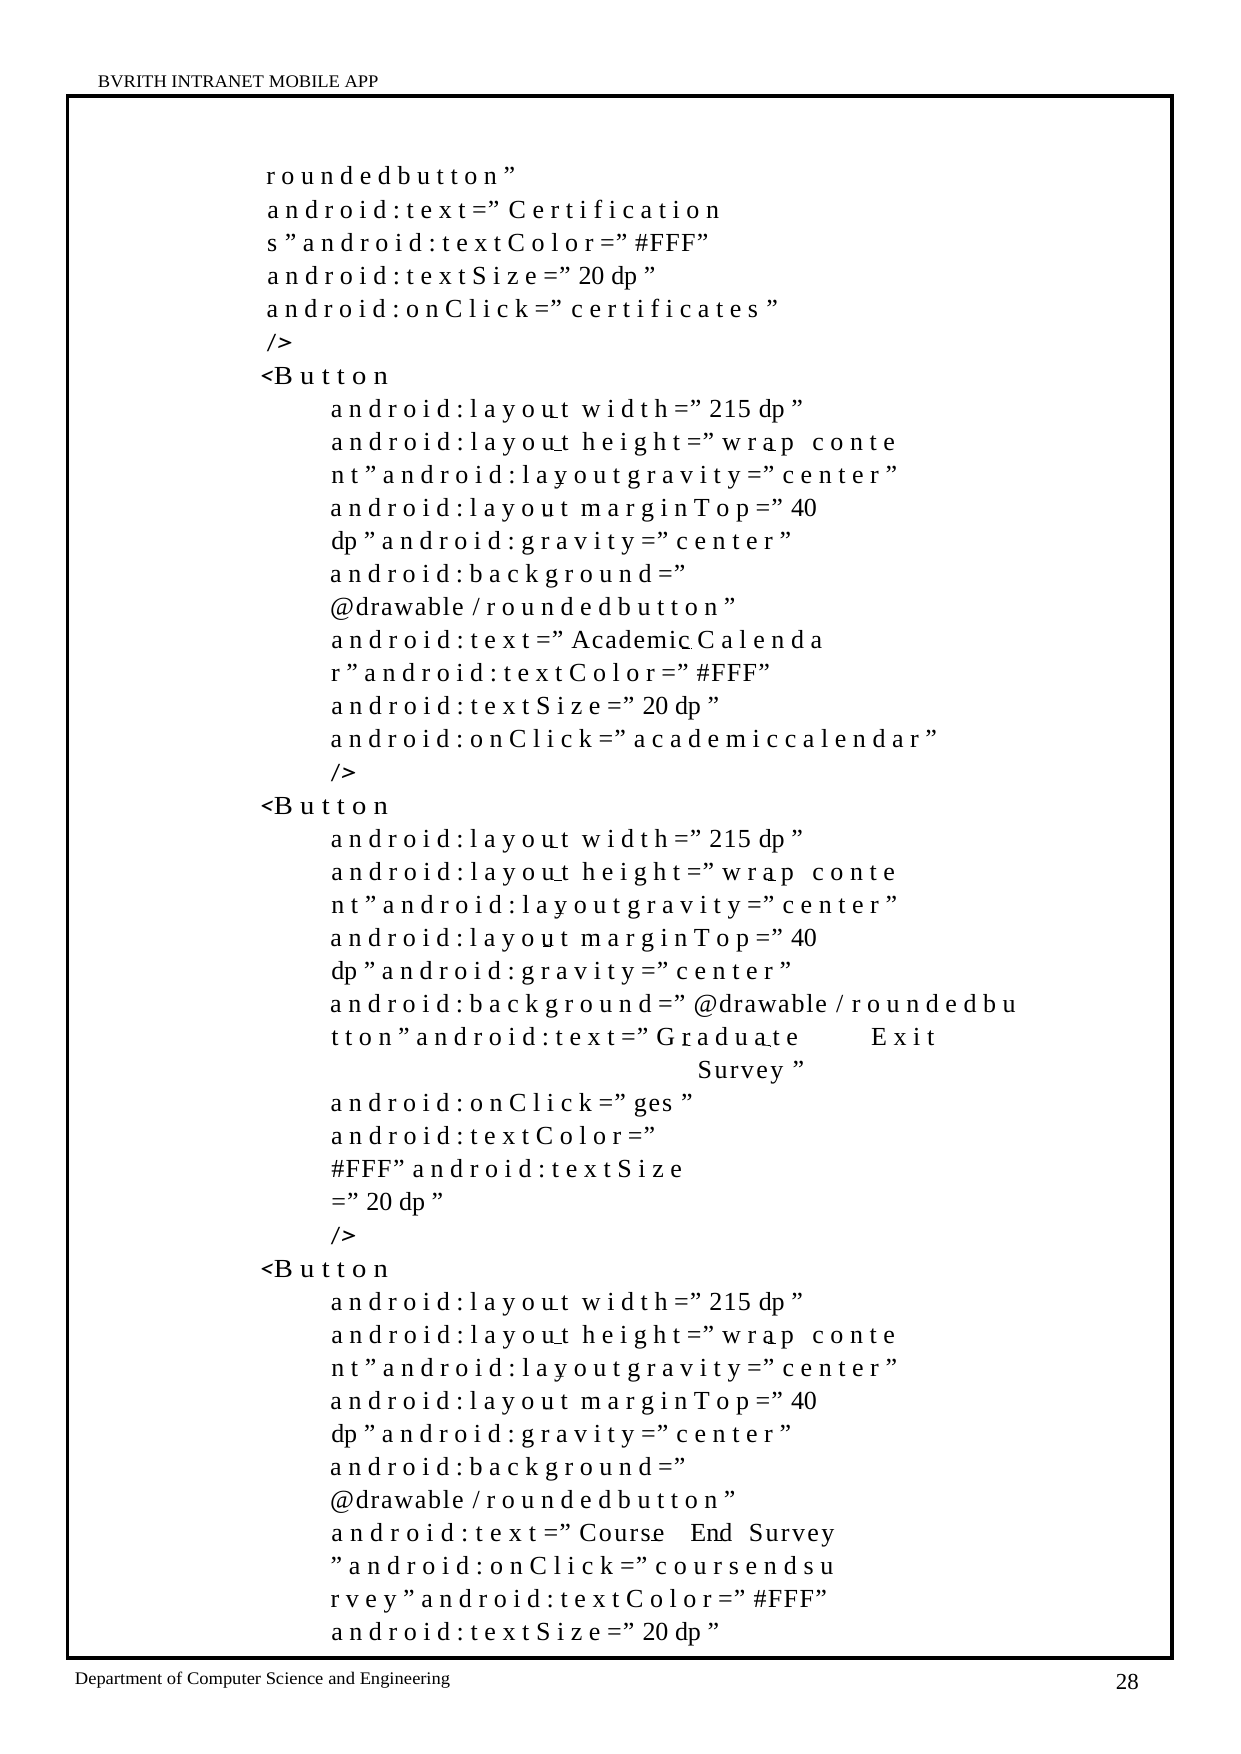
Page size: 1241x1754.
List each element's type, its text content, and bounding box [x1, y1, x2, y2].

text <B u t t o n [259, 1252, 1240, 1284]
text /> [331, 756, 1240, 788]
text a n d r o i d : o n C l i c k =” ges ” [330, 1087, 1240, 1117]
text a n d r o i d : t e x t C o l o r =” #FFF” a n d r o i d : t e x t S i z e =” 20 dp ” [331, 1120, 708, 1216]
text <B u t t o n [259, 789, 1240, 821]
text a n d r o i d : b a c k g r o u n d =” @drawable / r o u n d e d b u t t o n ” [330, 1451, 804, 1514]
text a n d r o i d : t e x t S i z e =” 20 dp ” [331, 1616, 1240, 1646]
text a n d r o i d : t e x t S i z e =” 20 dp ” [331, 690, 1240, 720]
text /> [331, 1219, 1240, 1250]
text <B u t t o n [259, 359, 1240, 391]
text a n d r o i d : b a c k g r o u n d =” @drawable / r o u n d e d b u t t o n ” [330, 558, 804, 621]
text a n d r o i d : l a y o u t h e i g h t =” w r a p c o n t e n t ” a n d r o i d : l a y o u t g r a v i t y =” c e n t e r ” [331, 426, 899, 489]
text a n d r o i d : t e x t S i z e =” 20 dp ” [267, 260, 1240, 290]
text a n d r o i d : o n C l i c k =” a c a d e m i c c a l e n d a r ” [330, 723, 1240, 753]
text a n d r o i d : l a y o u t w i d t h =” 215 dp ” [331, 393, 1240, 423]
text a n d r o i d : t e x t =” Course End Survey ” a n d r o i d : o n C l i c k =” c o u r s e n d s u r v e y ” a n d r o i d : t e x t C o l o r =” #FFF” [330, 1517, 836, 1613]
text a n d r o i d : l a y o u t w i d t h =” 215 dp ” [331, 823, 1240, 853]
text r o u n d e d b u t t o n ” [266, 160, 1240, 190]
text a n d r o i d : b a c k g r o u n d =” @drawable / r o u n d e d b u t t o n ” a n d r o i d : t e x t =” G r a d u a t e E x i t Survey ” [330, 988, 1027, 1084]
text a n d r o i d : o n C l i c k =” c e r t i f i c a t e s ” [266, 293, 1240, 323]
text a n d r o i d : l a y o u t m a r g i n T o p =” 40 dp ” a n d r o i d : g r a v i t y =” c e n t e r ” [330, 492, 820, 555]
text a n d r o i d : l a y o u t m a r g i n T o p =” 40 dp ” a n d r o i d : g r a v i t y =” c e n t e r ” [330, 1385, 820, 1448]
text a n d r o i d : l a y o u t w i d t h =” 215 dp ” [331, 1286, 1240, 1316]
text a n d r o i d : l a y o u t h e i g h t =” w r a p c o n t e n t ” a n d r o i d : l a y o u t g r a v i t y =” c e n t e r ” [331, 856, 899, 919]
text a n d r o i d : l a y o u t h e i g h t =” w r a p c o n t e n t ” a n d r o i d : l a y o u t g r a v i t y =” c e n t e r ” [331, 1319, 899, 1382]
text a n d r o i d : t e x t =” C e r t i f i c a t i o n s ” a n d r o i d : t e x t C o l o r =” #FFF” [267, 194, 731, 257]
text a n d r o i d : l a y o u t m a r g i n T o p =” 40 dp ” a n d r o i d : g r a v i t y =” c e n t e r ” [330, 922, 820, 985]
text a n d r o i d : t e x t =” Academic C a l e n d a r ” a n d r o i d : t e x t C o l o r =” #FFF” [331, 624, 836, 687]
text /> [267, 326, 1240, 358]
